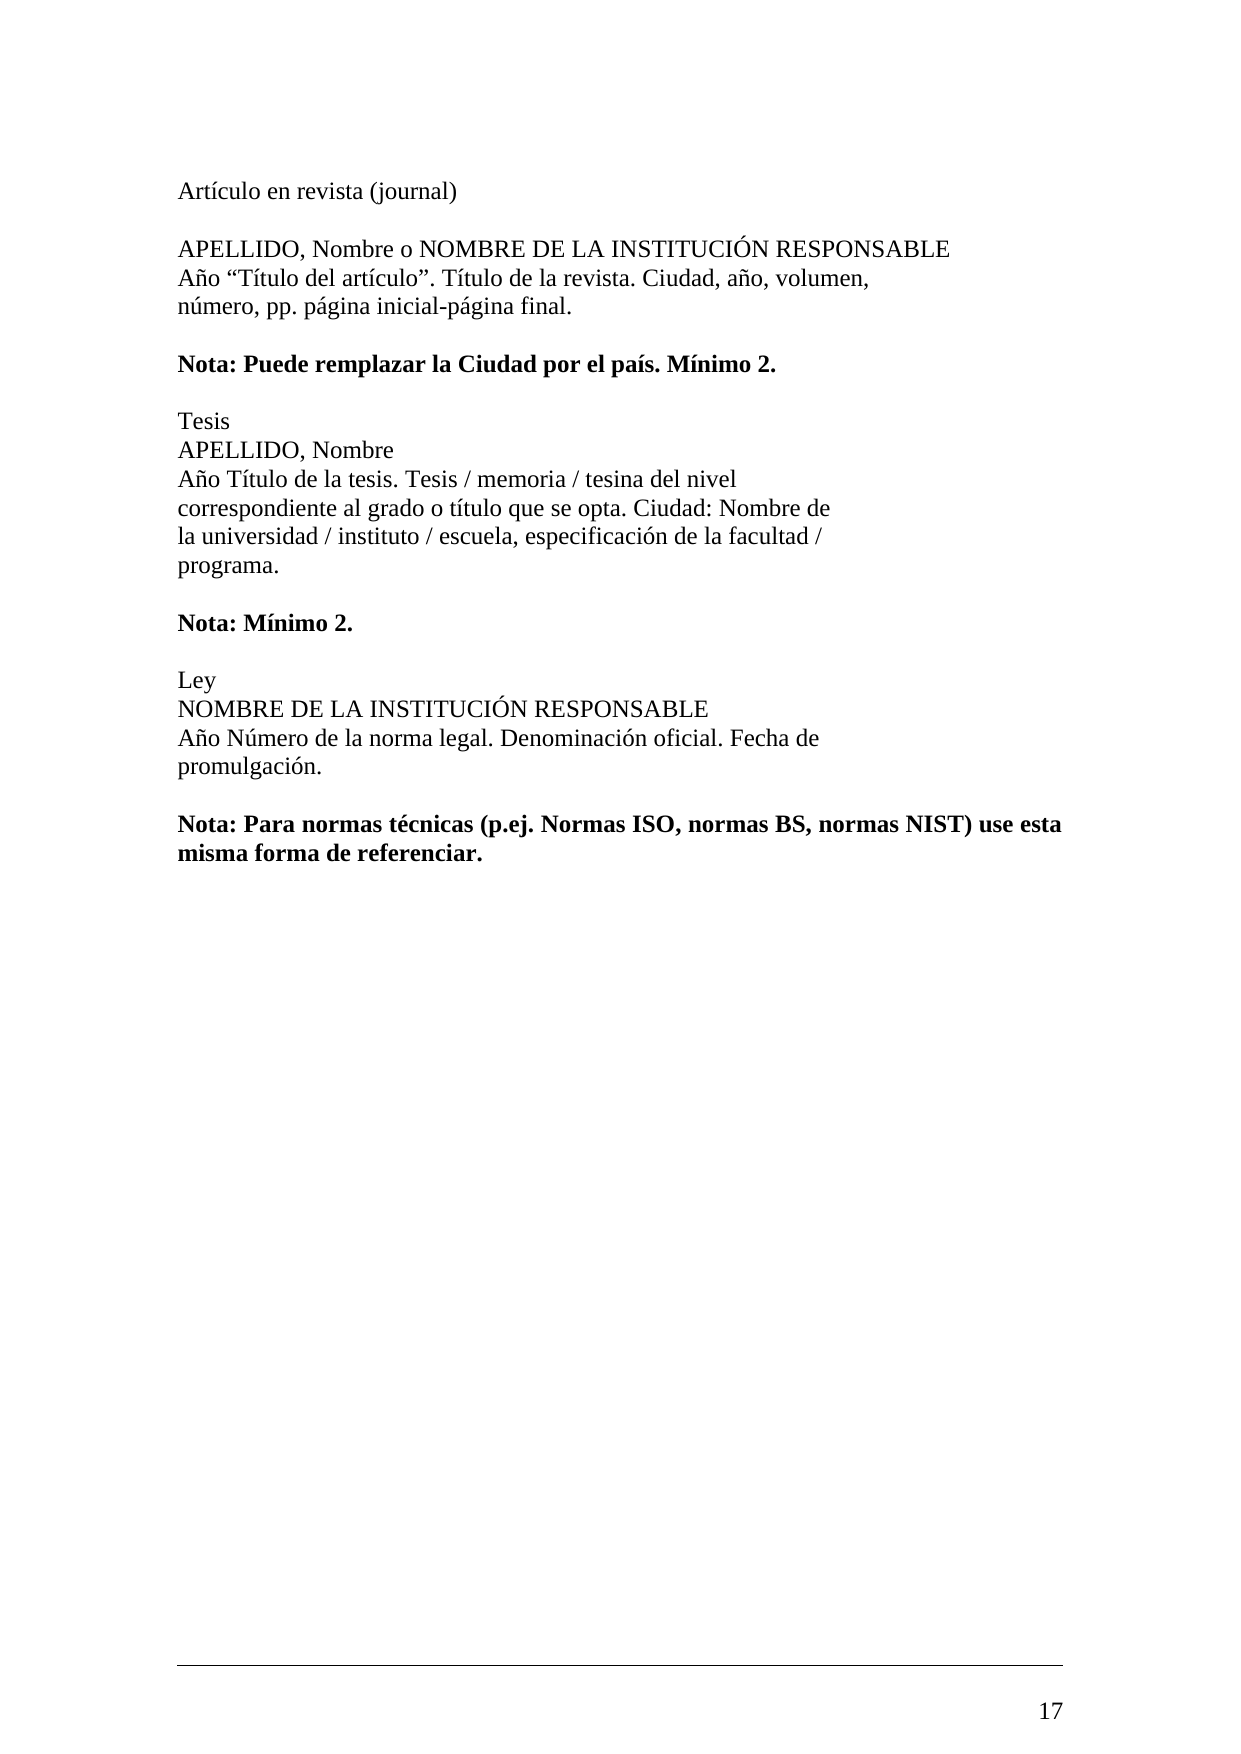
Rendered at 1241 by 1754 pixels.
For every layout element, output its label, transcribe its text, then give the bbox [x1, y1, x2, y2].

text la universidad / instituto / escuela, especificación de la facultad / [177, 521, 1063, 550]
text APELLIDO, Nombre [177, 435, 1063, 464]
text APELLIDO, Nombre o NOMBRE DE LA INSTITUCIÓN RESPONSABLE [177, 234, 1063, 263]
text NOMBRE DE LA INSTITUCIÓN RESPONSABLE [177, 694, 1063, 723]
text número, pp. página inicial-página final. [177, 291, 1063, 320]
text correspondiente al grado o título que se opta. Ciudad: Nombre de [177, 493, 1063, 521]
text Nota: Puede remplazar la Ciudad por el país. Mínimo 2. [177, 349, 1063, 378]
text programa. [177, 550, 1063, 579]
text Artículo en revista (journal) [177, 176, 1063, 205]
text Nota: Mínimo 2. [177, 608, 1063, 636]
text Ley [177, 665, 1063, 694]
text Nota: Para normas técnicas (p.ej. Normas ISO, normas BS, normas NIST) use esta misma forma de referenciar. [177, 809, 1063, 866]
text Año Título de la tesis. Tesis / memoria / tesina del nivel [177, 464, 1063, 493]
text Tesis [177, 406, 1063, 435]
text Año Número de la norma legal. Denominación oficial. Fecha de [177, 723, 1063, 751]
text promulgación. [177, 751, 1063, 780]
text Año “Título del artículo”. Título de la revista. Ciudad, año, volumen, [177, 263, 1063, 291]
